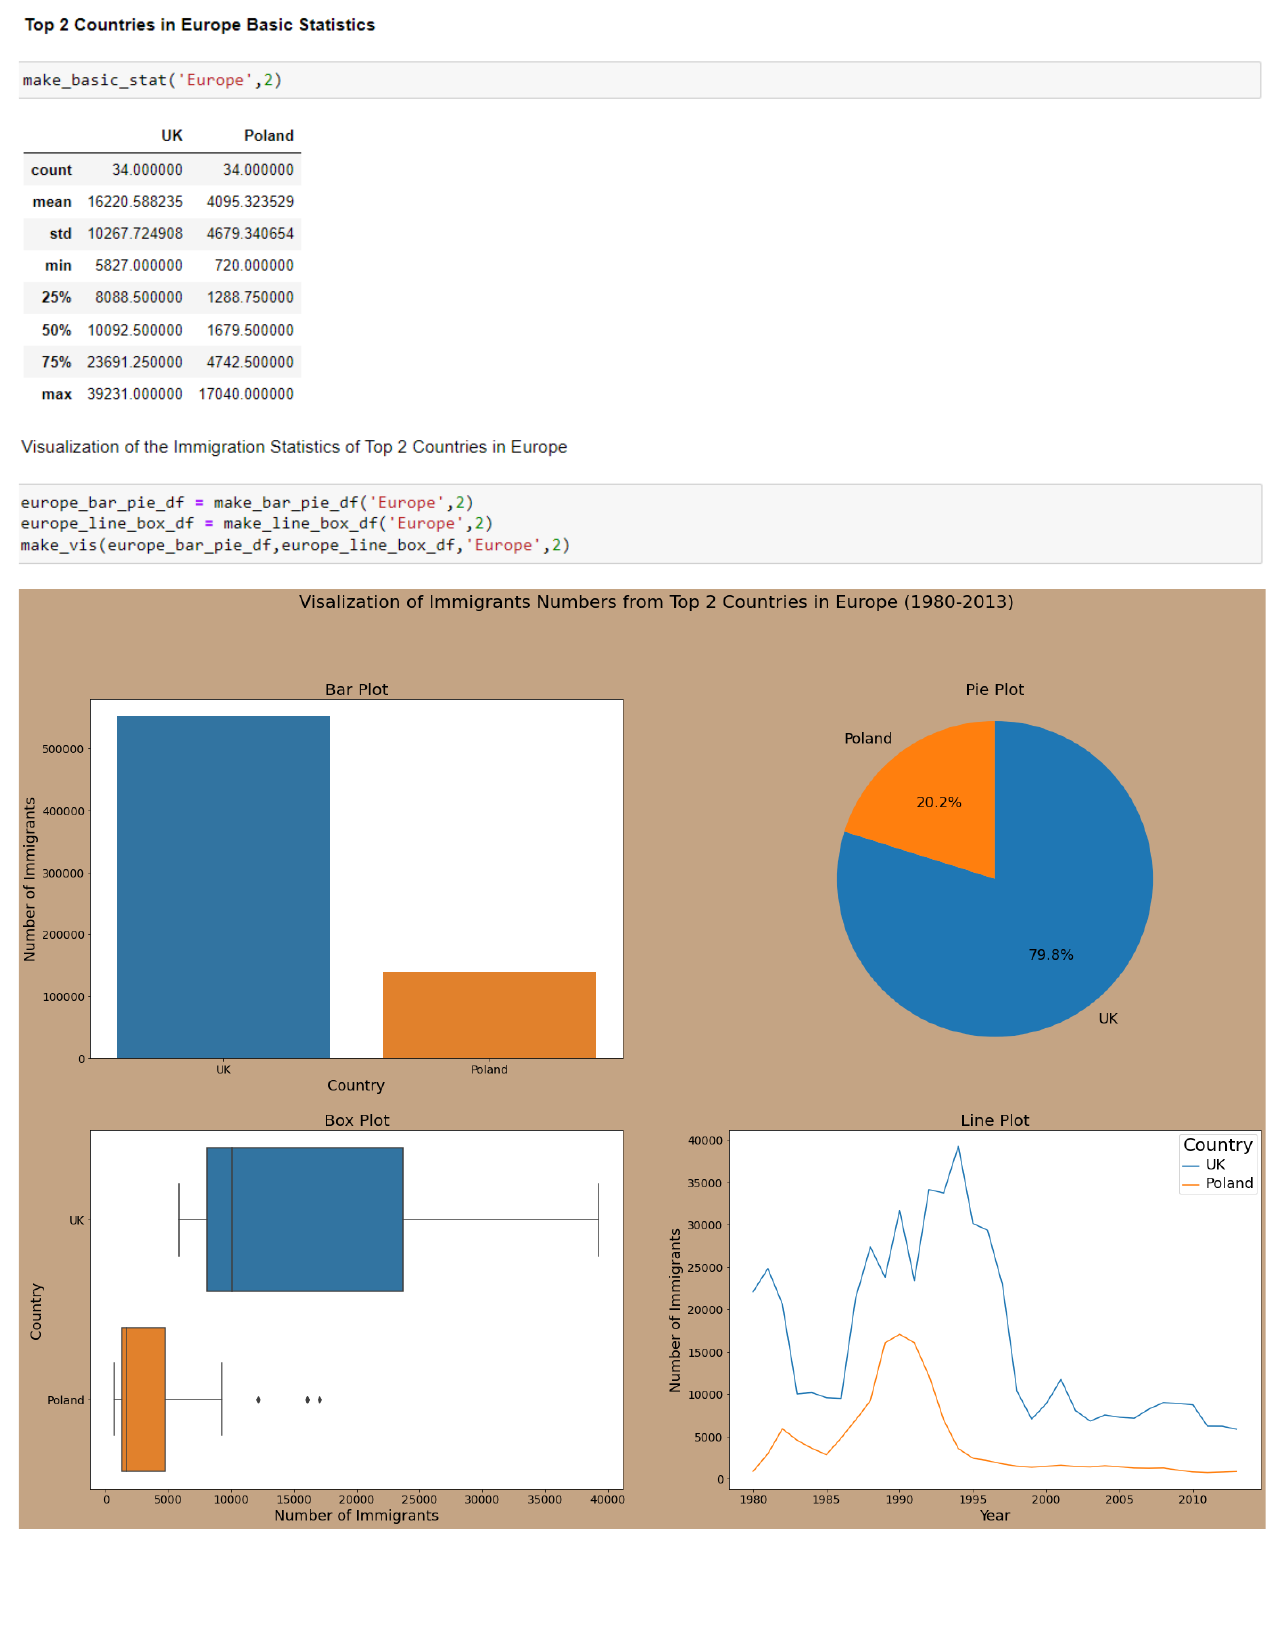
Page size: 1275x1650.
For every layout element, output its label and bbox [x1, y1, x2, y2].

picture [18, 431, 1266, 571]
picture [18, 589, 1266, 1529]
picture [18, 9, 1266, 413]
